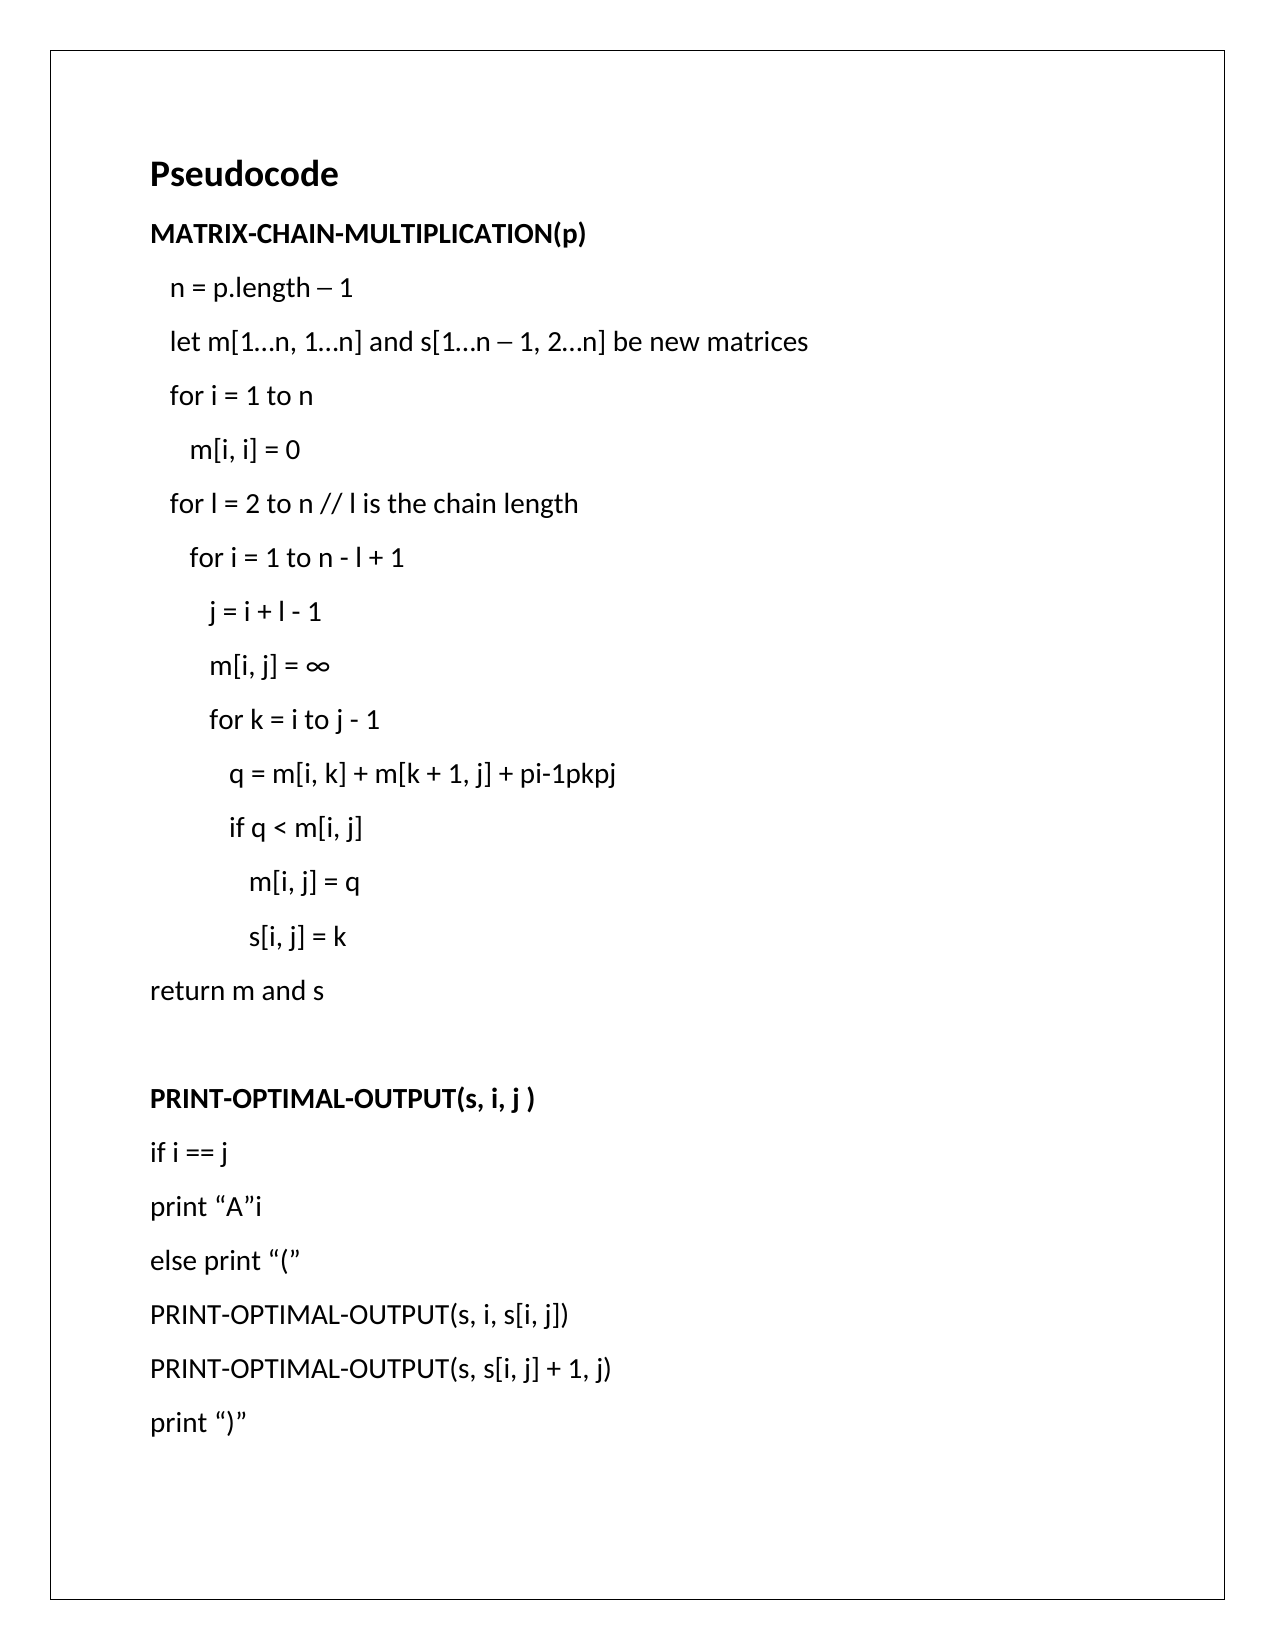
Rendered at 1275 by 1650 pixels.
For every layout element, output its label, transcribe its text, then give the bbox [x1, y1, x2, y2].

text j = i + l - 1 [150, 593, 1125, 629]
text for i = 1 to n [150, 377, 1125, 413]
text if q < m[i, j] [150, 809, 1125, 845]
text let m[1…n, 1…n] and s[1…n ─ 1, 2…n] be new matrices [150, 323, 1125, 358]
text for k = i to j - 1 [150, 701, 1125, 737]
text m[i, j] = ∞ [150, 647, 1125, 683]
text n = p.length ─ 1 [150, 269, 1125, 304]
text q = m[i, k] + m[k + 1, j] + pi-1pkpj [150, 755, 1125, 791]
text MATRIX-CHAIN-MULTIPLICATION(p) [150, 215, 1125, 250]
text if i == j [150, 1134, 1125, 1169]
text s[i, j] = k [150, 918, 1125, 953]
text for l = 2 to n // l is the chain length [150, 485, 1125, 521]
text Pseudocode [150, 150, 1125, 196]
text m[i, i] = 0 [150, 431, 1125, 467]
text PRINT-OPTIMAL-OUTPUT(s, i, j ) [150, 1080, 1125, 1115]
text print “A”i [150, 1188, 1125, 1223]
text for i = 1 to n - l + 1 [150, 539, 1125, 575]
text m[i, j] = q [150, 863, 1125, 899]
text PRINT-OPTIMAL-OUTPUT(s, i, s[i, j]) [150, 1296, 1125, 1332]
text print “)” [150, 1404, 1125, 1440]
text PRINT-OPTIMAL-OUTPUT(s, s[i, j] + 1, j) [150, 1350, 1125, 1386]
text return m and s [150, 972, 1125, 1007]
text else print “(” [150, 1242, 1125, 1278]
